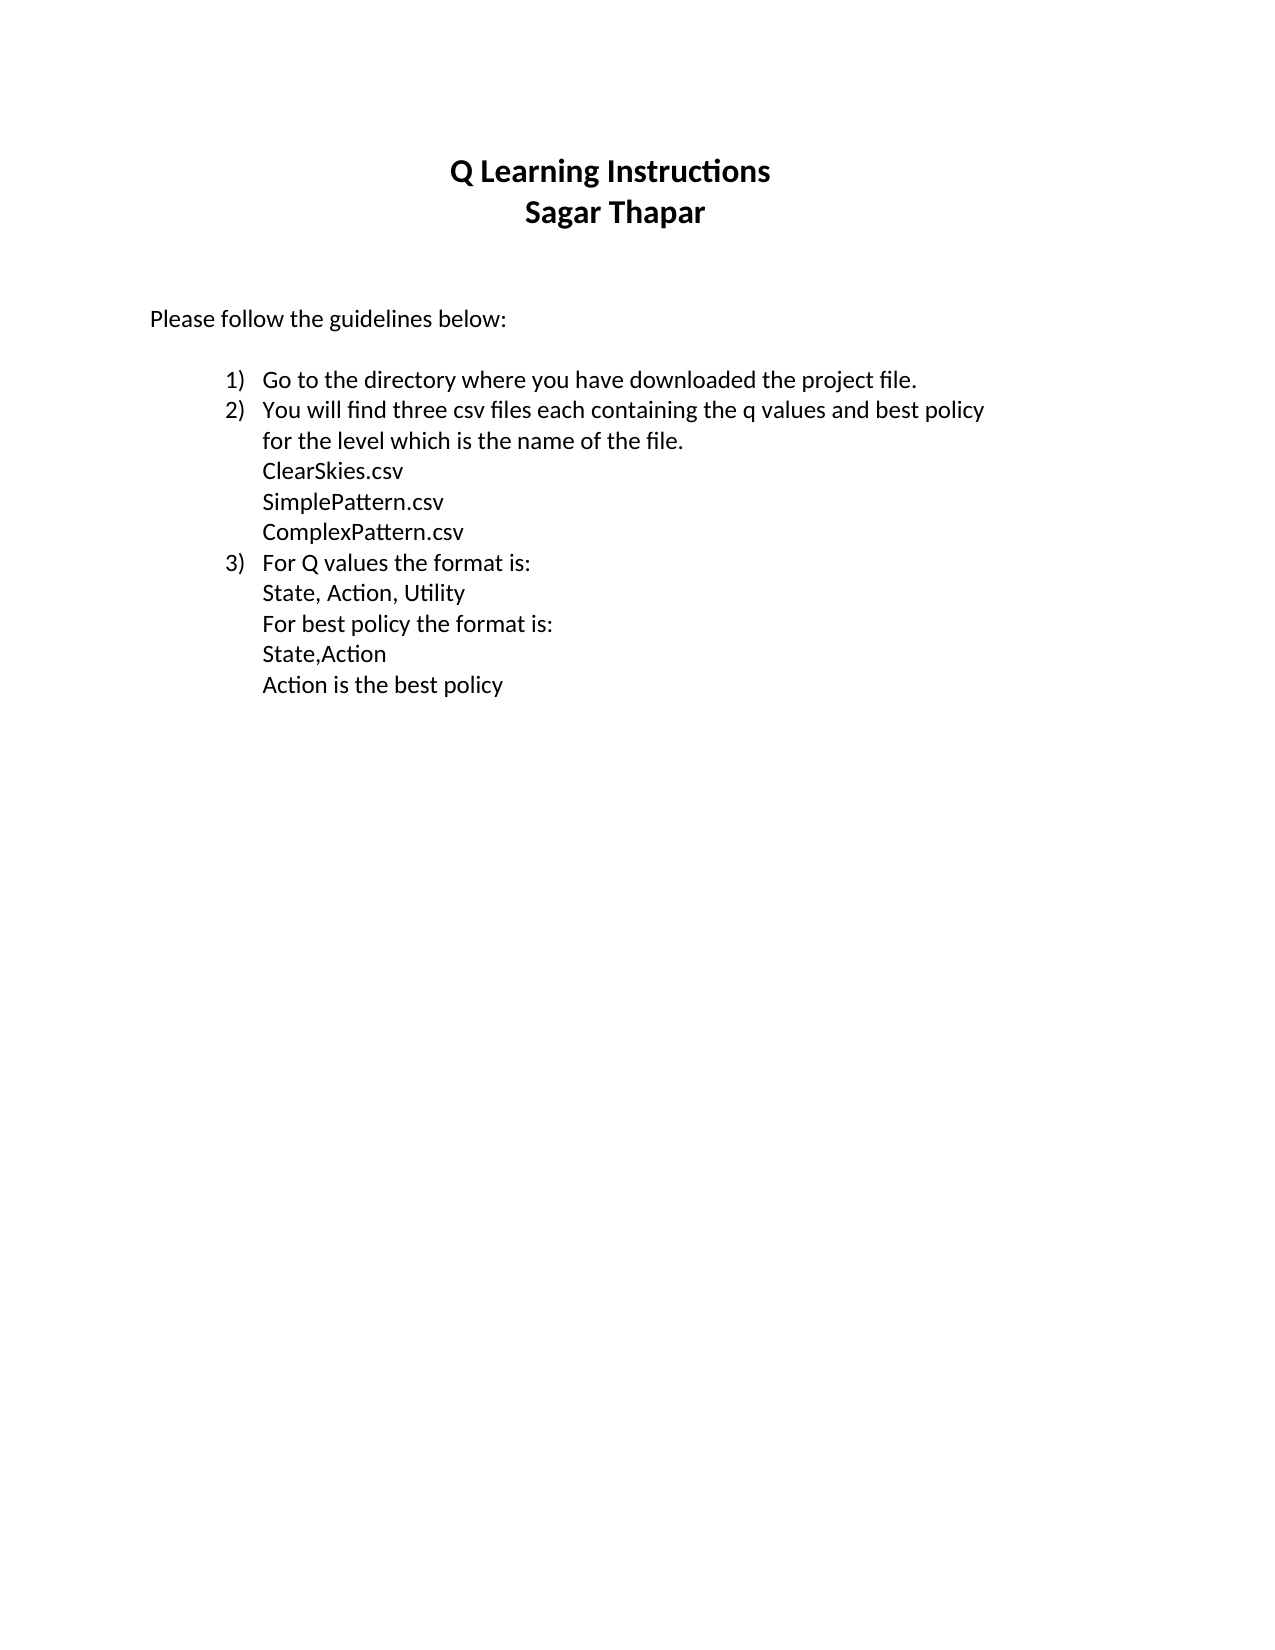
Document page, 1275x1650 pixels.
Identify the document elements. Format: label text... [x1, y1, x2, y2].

list ComplexPattern.csv [262, 516, 1125, 547]
text Sagar Thapar [150, 191, 1125, 231]
list Go to the directory where you have downloaded the project file. [225, 364, 1125, 394]
list For Q values the format is: [225, 547, 1125, 577]
text Please follow the guidelines below: [150, 303, 1125, 333]
list State, Action, Utility [262, 577, 1125, 608]
list You will find three csv files each containing the q values and best policy [225, 394, 1125, 425]
list for the level which is the name of the file. [262, 425, 1125, 455]
list For best policy the format is: [262, 608, 1125, 638]
list Action is the best policy [262, 669, 1125, 699]
list SimplePattern.csv [262, 486, 1125, 516]
list ClearSkies.csv [262, 455, 1125, 486]
list State,Action [262, 638, 1125, 669]
text Q Learning Instructions [150, 150, 1125, 191]
